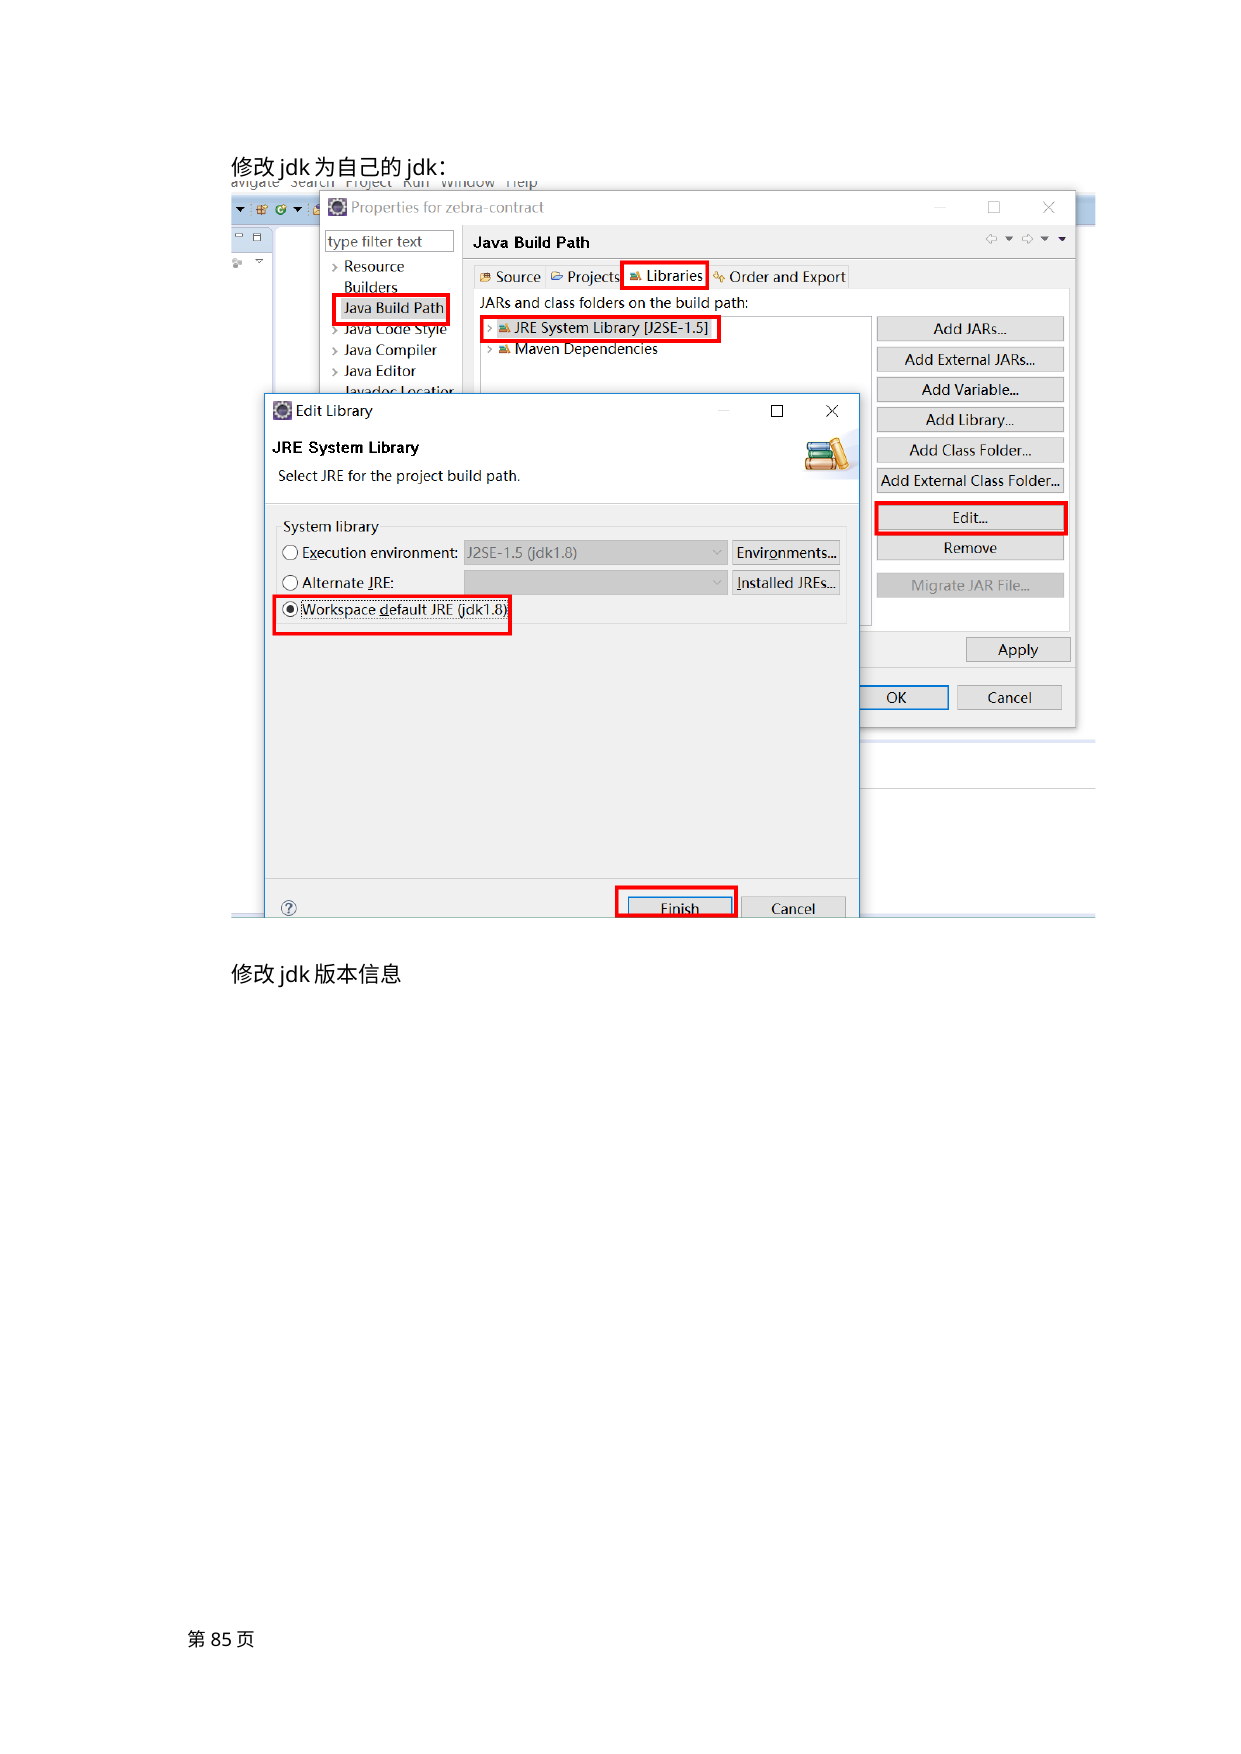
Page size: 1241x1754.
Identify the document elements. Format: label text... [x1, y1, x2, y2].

list 修改jdk版本信息 [187, 957, 1053, 989]
list 修改jdk为自己的jdk： [187, 150, 1053, 182]
picture [231, 181, 1096, 924]
